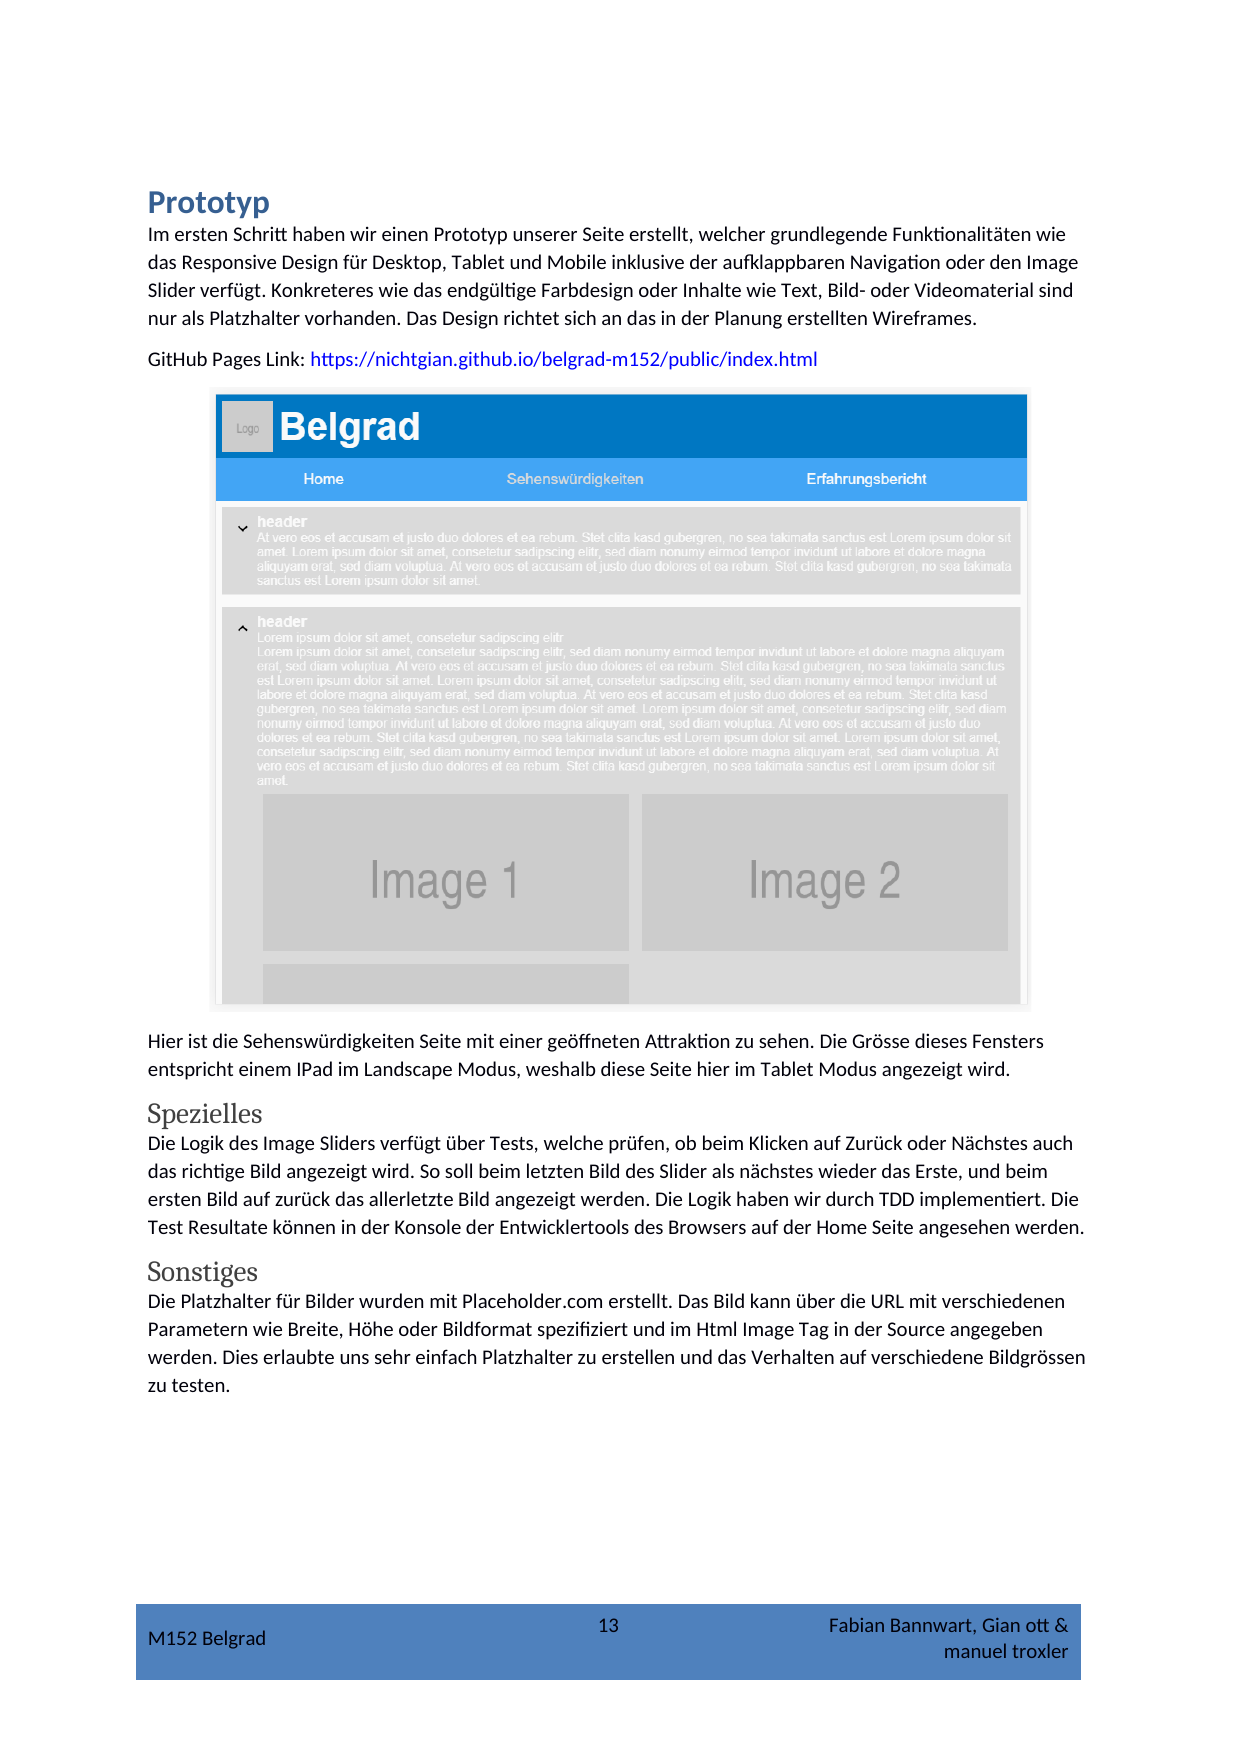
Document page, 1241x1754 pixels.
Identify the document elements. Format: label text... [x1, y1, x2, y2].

subtitle Sonstiges [148, 1255, 1093, 1288]
text Die Platzhalter für Bilder wurden mit Placeholder.com erstellt. Das Bild kann über die URL mit verschiedenen Parametern wie Breite, Höhe oder Bildformat spezifiziert und im Html Image Tag in der Source angegeben werden. Dies erlaubte uns sehr einfach Platzhalter zu erstellen und das Verhalten auf verschiedene Bildgrössen zu testen. [148, 1288, 1093, 1397]
text Die Logik des Image Sliders verfügt über Tests, welche prüfen, ob beim Klicken auf Zurück oder Nächstes auch das richtige Bild angezeigt wird. So soll beim letzten Bild des Slider als nächstes wieder das Erste, und beim ersten Bild auf zurück das allerletzte Bild angezeigt werden. Die Logik haben wir durch TDD implementiert. Die Test Resultate können in der Konsole der Entwicklertools des Browsers auf der Home Seite angesehen werden. [148, 1131, 1093, 1240]
subtitle Prototyp [148, 181, 1093, 222]
text GitHub Pages Link: https://nichtgian.github.io/belgrad-m152/public/index.html [148, 346, 1093, 371]
subtitle Spezielles [148, 1097, 1093, 1131]
text Im ersten Schritt haben wir einen Prototyp unserer Seite erstellt, welcher grundlegende Funktionalitäten wie das Responsive Design für Desktop, Tablet und Mobile inklusive der aufklappbaren Navigation oder den Image Slider verfügt. Konkreteres wie das endgültige Farbdesign oder Inhalte wie Text, Bild- oder Videomaterial sind nur als Platzhalter vorhanden. Das Design richtet sich an das in der Planung erstellten Wireframes. [148, 222, 1093, 331]
text Hier ist die Sehenswürdigkeiten Seite mit einer geöffneten Attraktion zu sehen. Die Grösse dieses Fensters entspricht einem IPad im Landscape Modus, weshalb diese Seite hier im Tablet Modus angezeigt wird. [148, 386, 1093, 1082]
